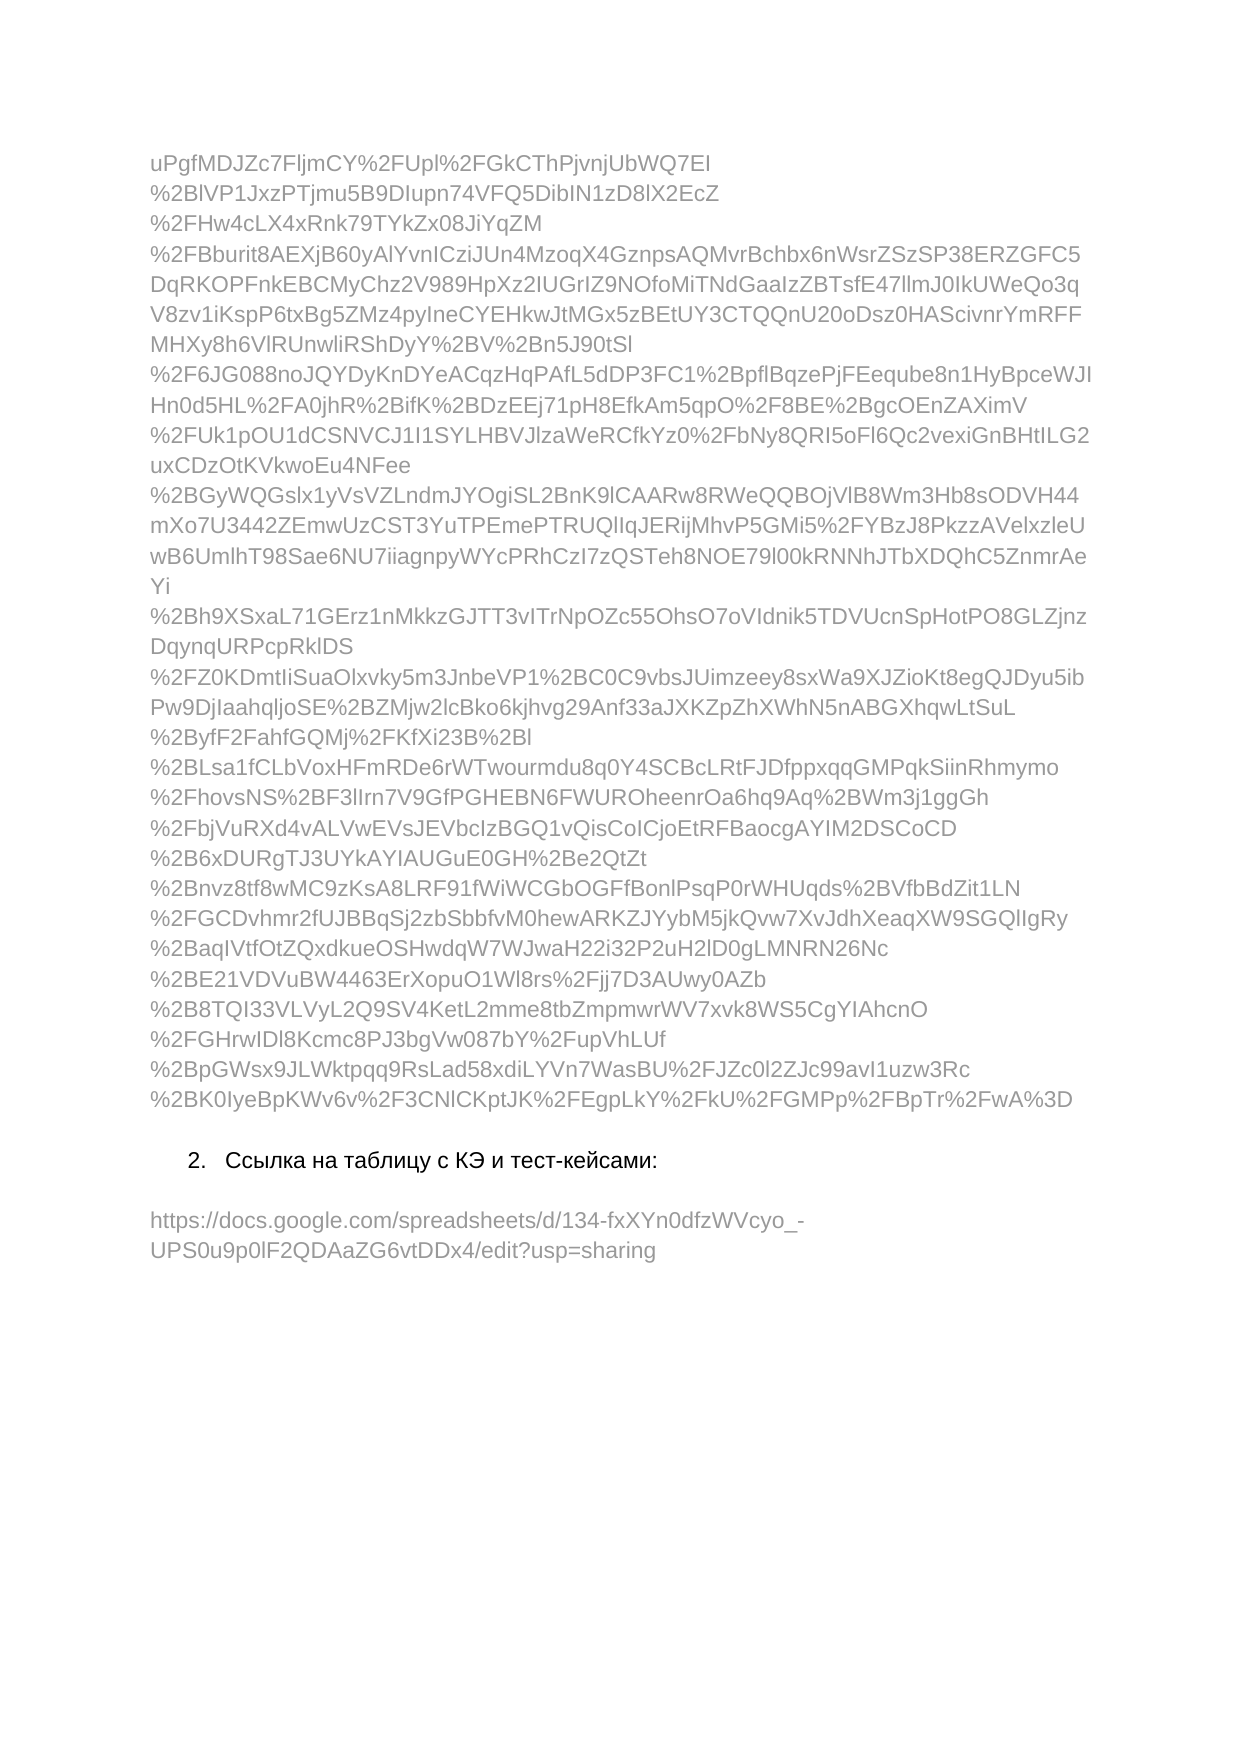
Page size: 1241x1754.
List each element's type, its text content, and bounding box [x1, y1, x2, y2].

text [150, 150, 1094, 1113]
text https://docs.google.com/spreadsheets/d/134-fxXYn0dfzWVcyo_-UPS0u9p0lF2QDAaZG6vtDDx4/edit?usp=sharing [150, 1207, 1094, 1264]
list Ссылка на таблицу с КЭ и тест-кейсами: [187, 1147, 1094, 1173]
